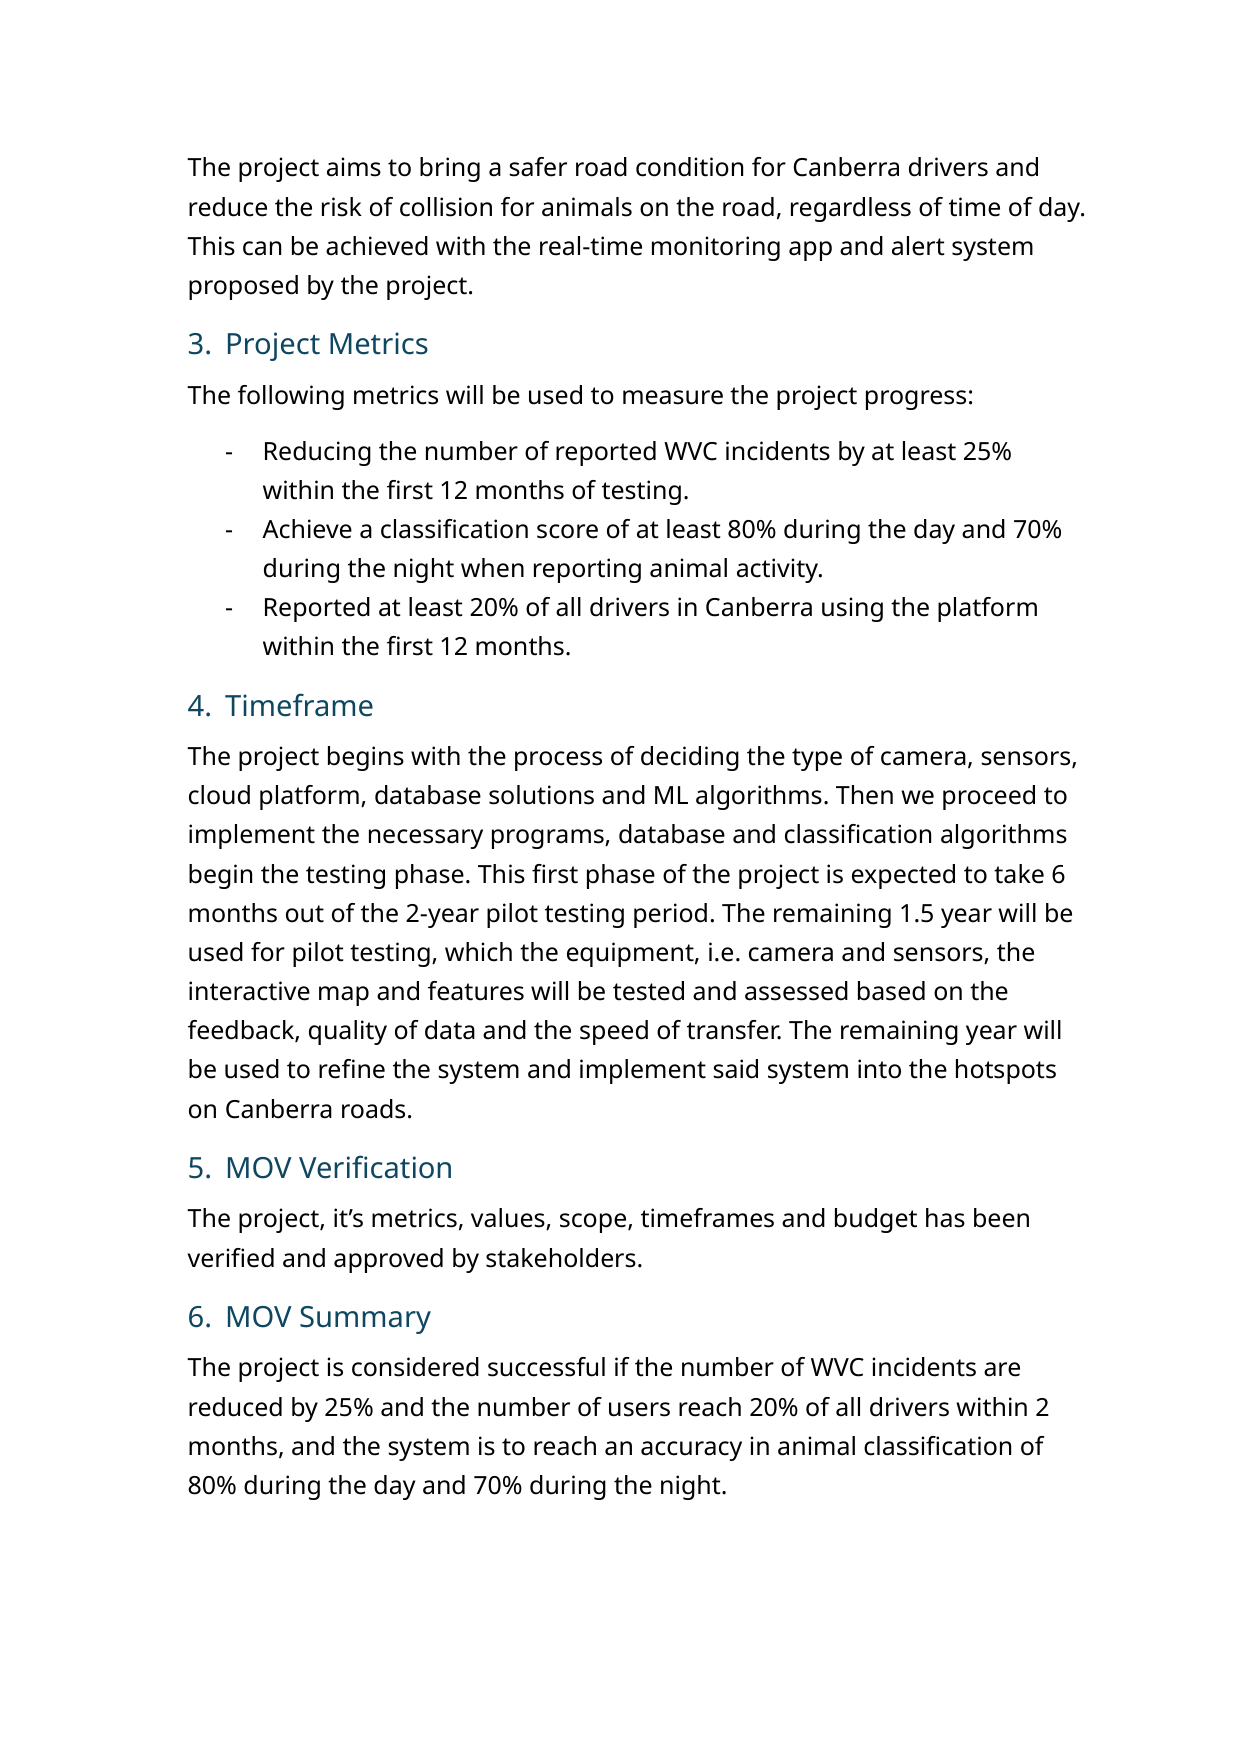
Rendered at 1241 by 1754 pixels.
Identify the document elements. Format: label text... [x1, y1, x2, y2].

text The project aims to bring a safer road condition for Canberra drivers and reduce the risk of collision for animals on the road, regardless of time of day. This can be achieved with the real-time monitoring app and alert system proposed by the project. [187, 150, 1090, 302]
subtitle Timeframe [187, 685, 1090, 724]
subtitle MOV Verification [187, 1147, 1090, 1187]
list Achieve a classification score of at least 80% during the day and 70% during the night when reporting animal activity. [225, 511, 1090, 585]
text The project is considered successful if the number of WVC incidents are reduced by 25% and the number of users reach 20% of all drivers within 2 months, and the system is to reach an accuracy in animal classification of 80% during the day and 70% during the night. [187, 1350, 1090, 1502]
subtitle MOV Summary [187, 1296, 1090, 1336]
list Reported at least 20% of all drivers in Canberra using the platform within the first 12 months. [225, 590, 1090, 663]
subtitle Project Metrics [187, 323, 1090, 363]
text The project begins with the process of deciding the type of camera, sensors, cloud platform, database solutions and ML algorithms. Then we proceed to implement the necessary programs, database and classification algorithms begin the testing phase. This first phase of the project is expected to take 6 months out of the 2-year pilot testing period. The remaining 1.5 year will be used for pilot testing, which the equipment, i.e. camera and sensors, the interactive map and features will be tested and assessed based on the feedback, quality of data and the speed of transfer. The remaining year will be used to refine the system and implement said system into the hotspots on Canberra roads. [187, 739, 1090, 1125]
text The following metrics will be used to measure the project progress: [187, 377, 1090, 411]
list Reducing the number of reported WVC incidents by at least 25% within the first 12 months of testing. [225, 433, 1090, 506]
text The project, it’s metrics, values, scope, timeframes and budget has been verified and approved by stakeholders. [187, 1201, 1090, 1274]
